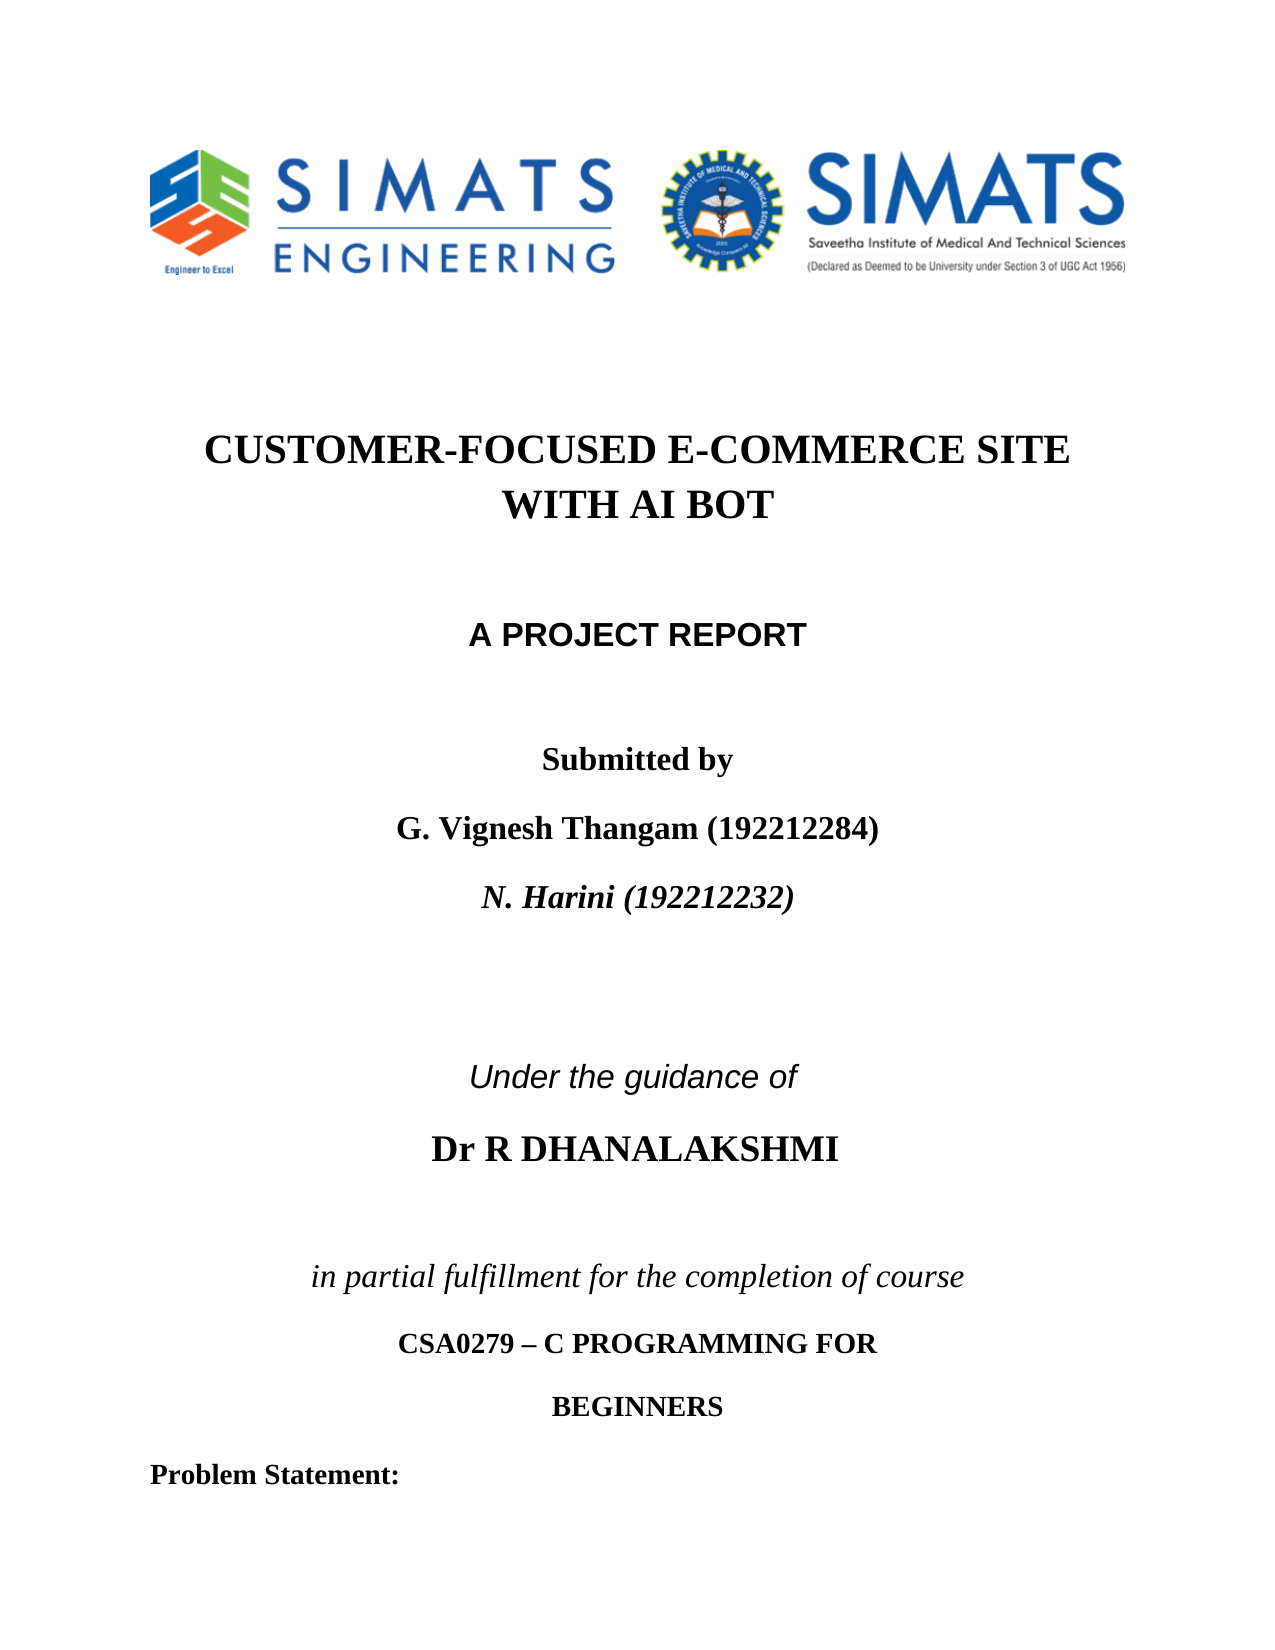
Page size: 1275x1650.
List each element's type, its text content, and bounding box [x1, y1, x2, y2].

text in partial fulfillment for the completion of course [267, 1257, 1125, 1295]
text CUSTOMER-FOCUSED E-COMMERCE SITE WITH AI BOT [150, 425, 1125, 528]
text BEGINNERS [150, 1389, 1125, 1423]
text Submitted by [150, 739, 1125, 778]
picture [150, 150, 1125, 275]
text N. Harini (192212232) [150, 878, 929, 916]
text G. Vignesh Thangam (192212284) [150, 808, 1125, 847]
text Problem Statement: [150, 1457, 1125, 1491]
text Under the guidance of [150, 1057, 1125, 1096]
text A PROJECT REPORT [150, 615, 1125, 653]
text Dr R DHANALAKSHMI [150, 1126, 1125, 1169]
text CSA0279 – C PROGRAMMING FOR [150, 1326, 1125, 1359]
